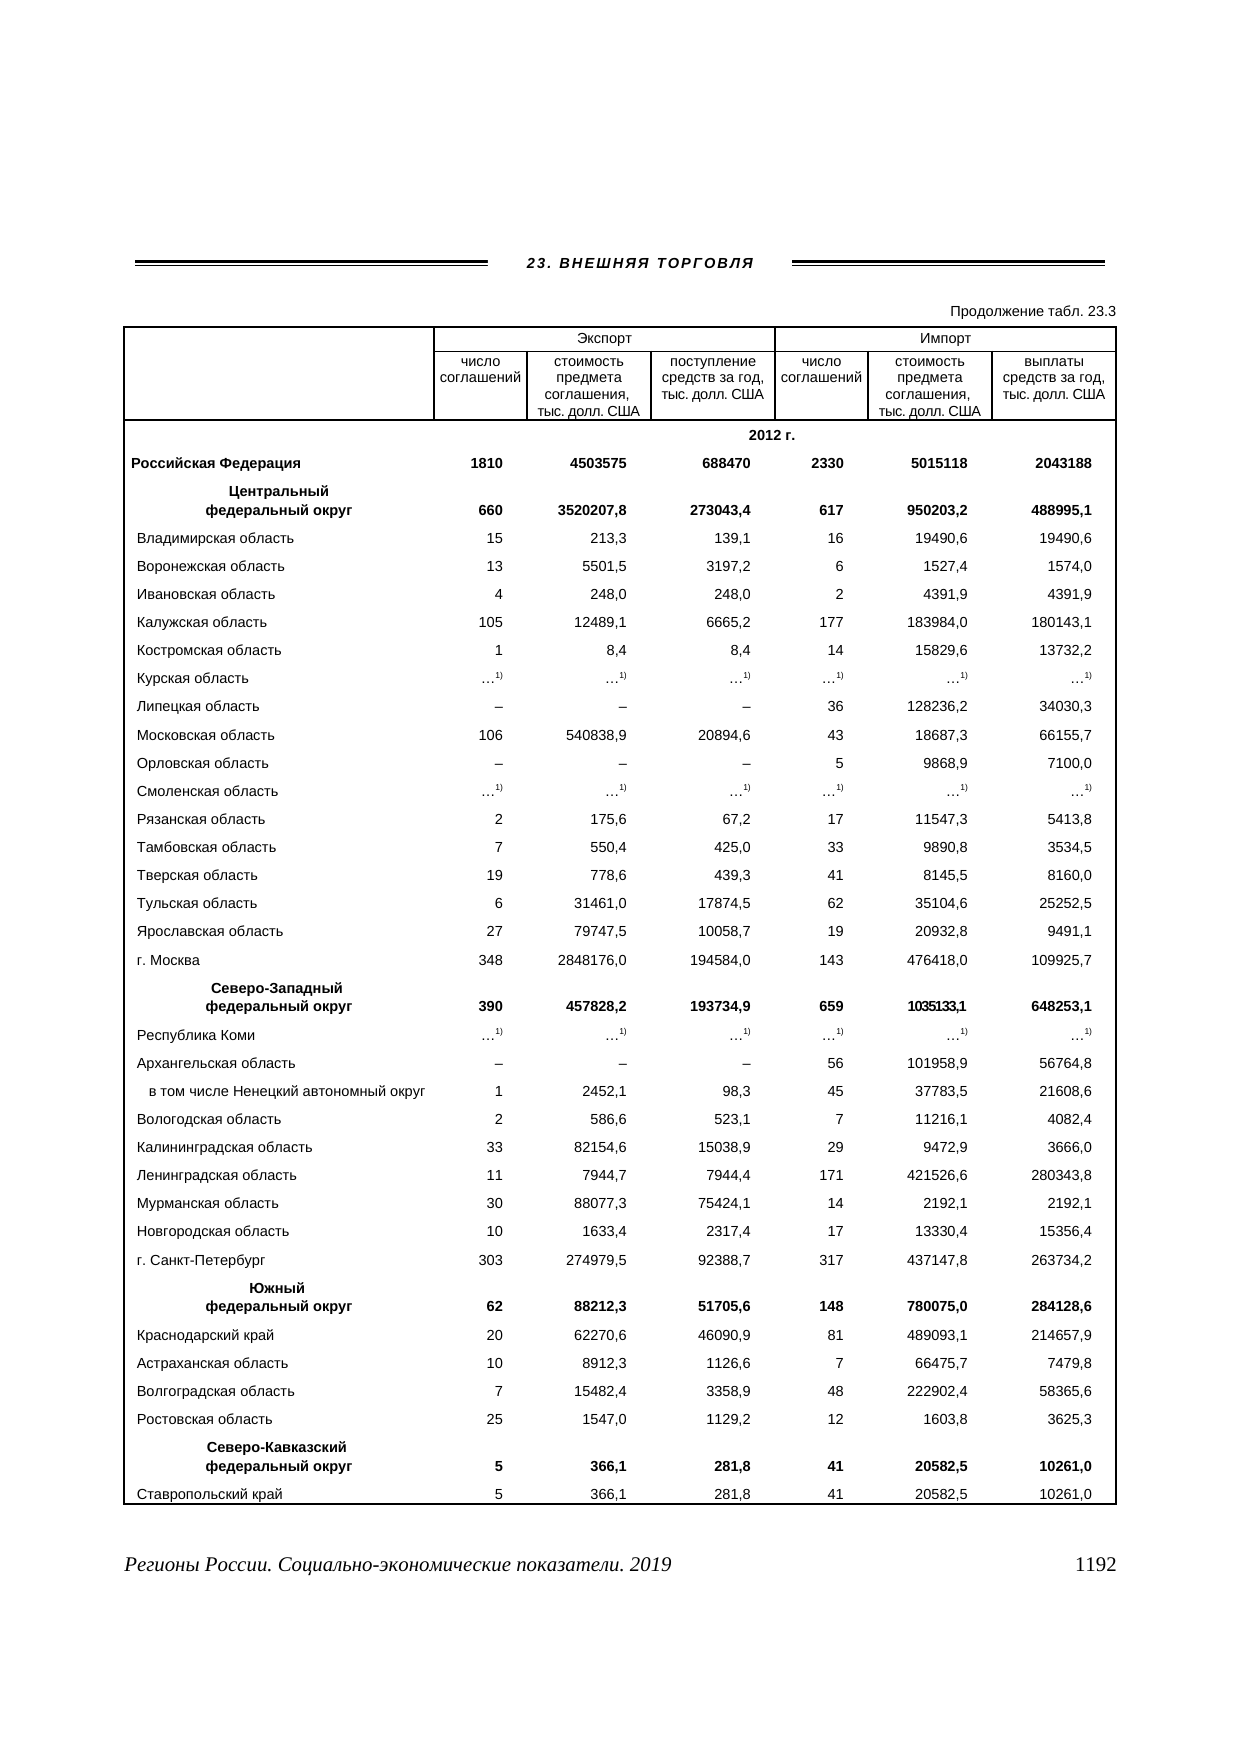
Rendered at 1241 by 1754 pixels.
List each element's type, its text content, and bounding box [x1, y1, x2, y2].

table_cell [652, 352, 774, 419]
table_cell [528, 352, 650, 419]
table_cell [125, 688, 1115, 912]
text Продолжение табл. 23.3 [124, 303, 1116, 320]
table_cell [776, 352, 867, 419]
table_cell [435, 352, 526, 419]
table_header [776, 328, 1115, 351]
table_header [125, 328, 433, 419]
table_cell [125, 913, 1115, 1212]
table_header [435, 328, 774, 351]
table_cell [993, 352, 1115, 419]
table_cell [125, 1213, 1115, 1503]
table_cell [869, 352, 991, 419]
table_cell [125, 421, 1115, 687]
